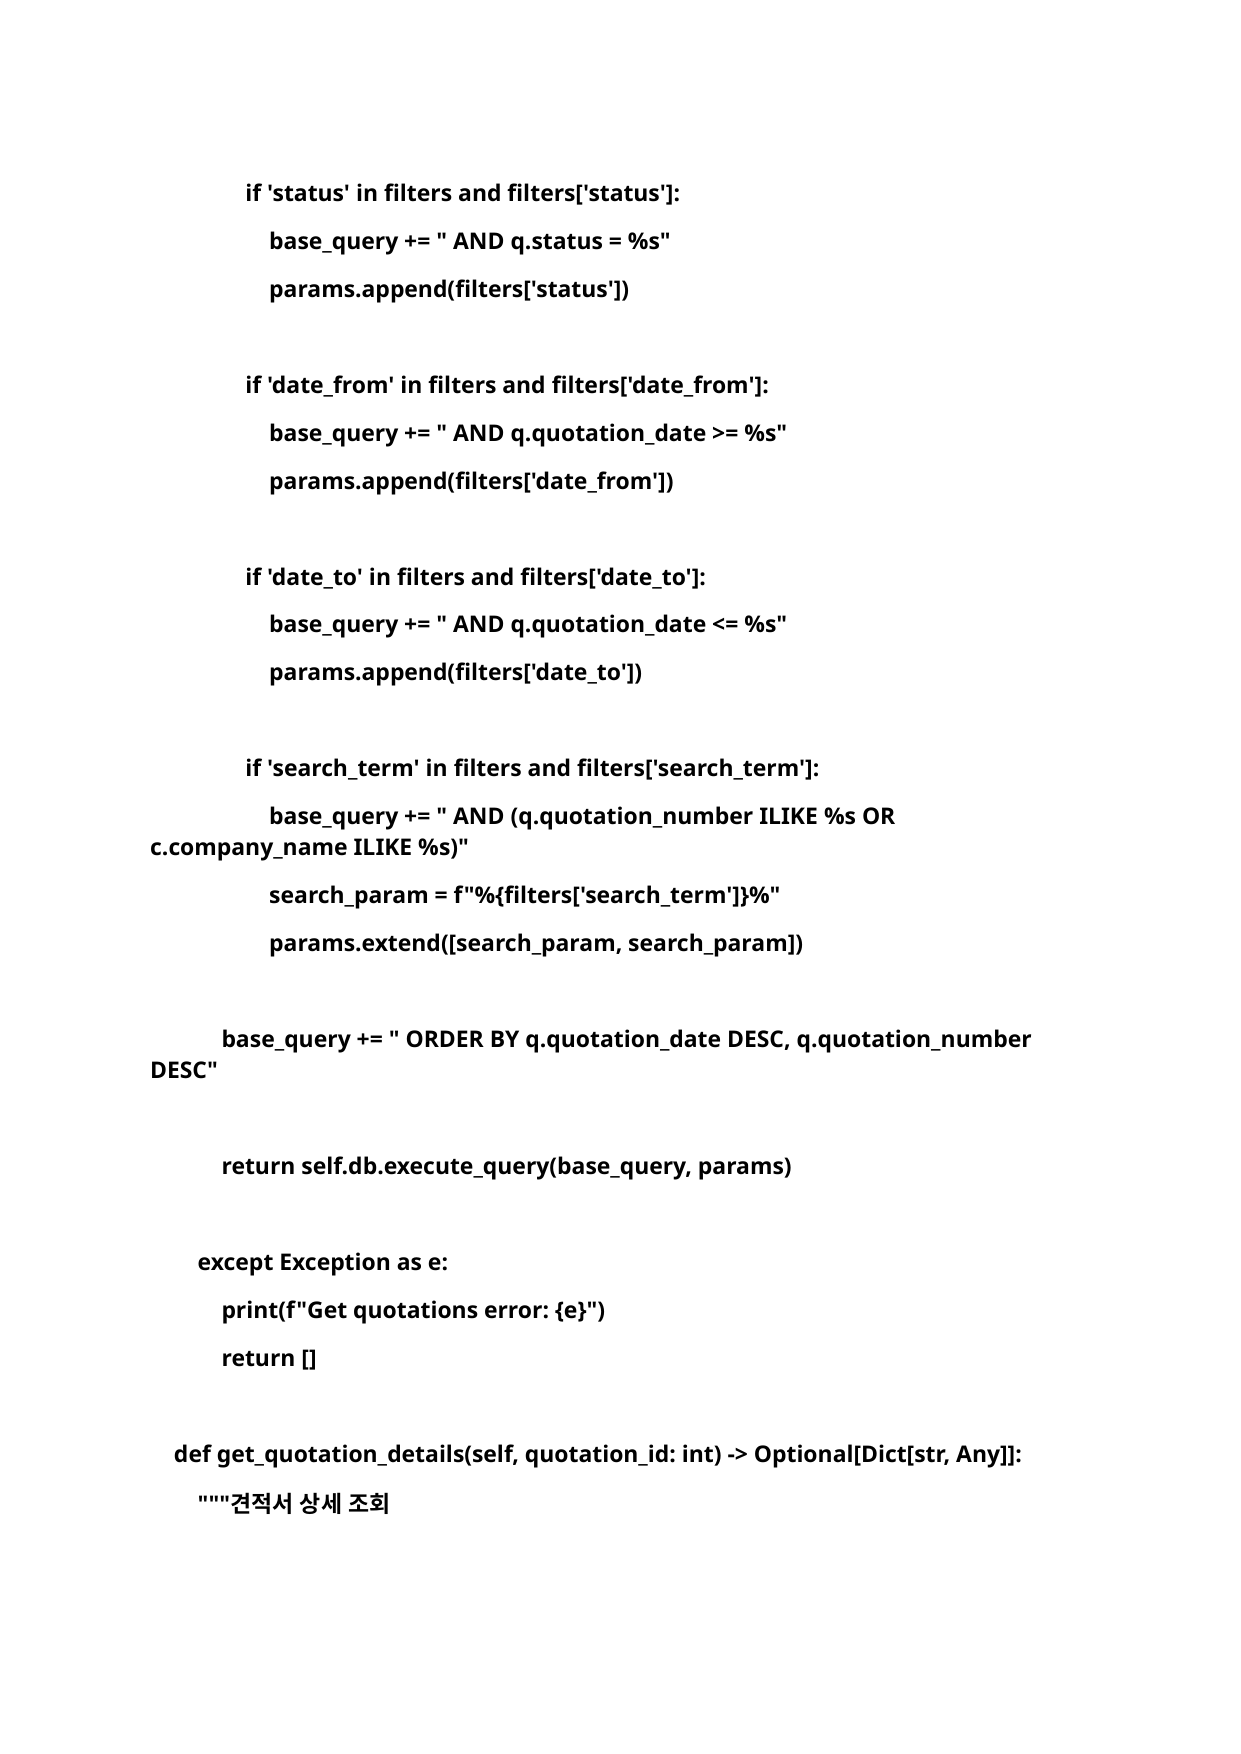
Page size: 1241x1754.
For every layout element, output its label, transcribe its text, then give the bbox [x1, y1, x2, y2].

text return self.db.execute_query(base_query, params) [150, 1150, 1090, 1181]
text params.extend([search_param, search_param]) [150, 927, 1090, 958]
text def get_quotation_details(self, quotation_id: int) -> Optional[Dict[str, Any]]: [150, 1438, 1090, 1469]
text base_query += " AND (q.quotation_number ILIKE %s OR c.company_name ILIKE %s)" [150, 800, 1090, 863]
text except Exception as e: [150, 1246, 1090, 1277]
text if 'search_term' in filters and filters['search_term']: [150, 752, 1090, 783]
text params.append(filters['date_to']) [150, 656, 1090, 688]
text search_param = f"%{filters['search_term']}%" [150, 879, 1090, 911]
text """견적서 상세 조회 [150, 1486, 1090, 1519]
text return [] [150, 1342, 1090, 1373]
text params.append(filters['date_from']) [150, 465, 1090, 496]
text if 'status' in filters and filters['status']: [150, 177, 1090, 208]
text base_query += " AND q.quotation_date >= %s" [150, 417, 1090, 448]
text base_query += " AND q.quotation_date <= %s" [150, 608, 1090, 640]
text if 'date_from' in filters and filters['date_from']: [150, 369, 1090, 400]
text base_query += " AND q.status = %s" [150, 225, 1090, 256]
text print(f"Get quotations error: {e}") [150, 1294, 1090, 1325]
text if 'date_to' in filters and filters['date_to']: [150, 561, 1090, 592]
text base_query += " ORDER BY q.quotation_date DESC, q.quotation_number DESC" [150, 1023, 1090, 1086]
text params.append(filters['status']) [150, 273, 1090, 304]
